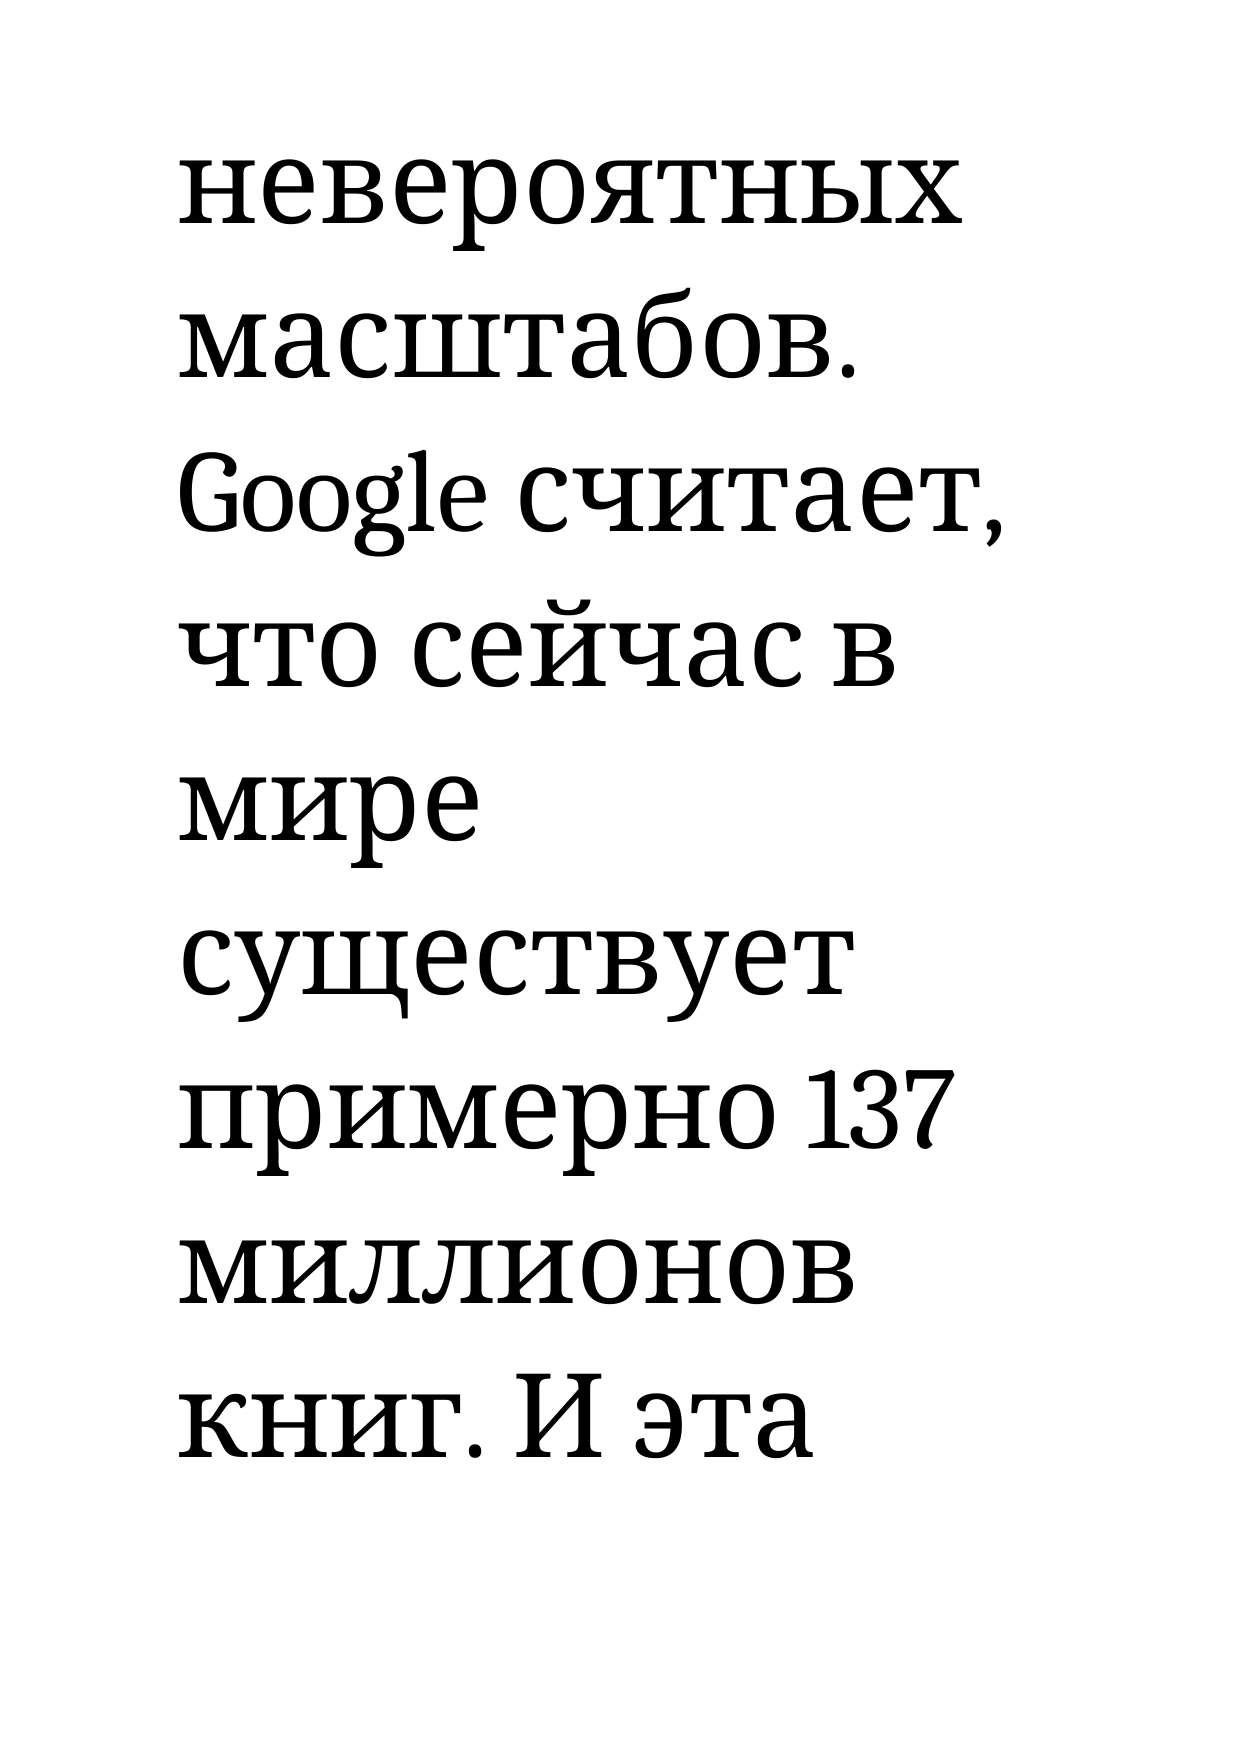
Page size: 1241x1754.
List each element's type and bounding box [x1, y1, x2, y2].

text [177, 118, 1152, 1486]
